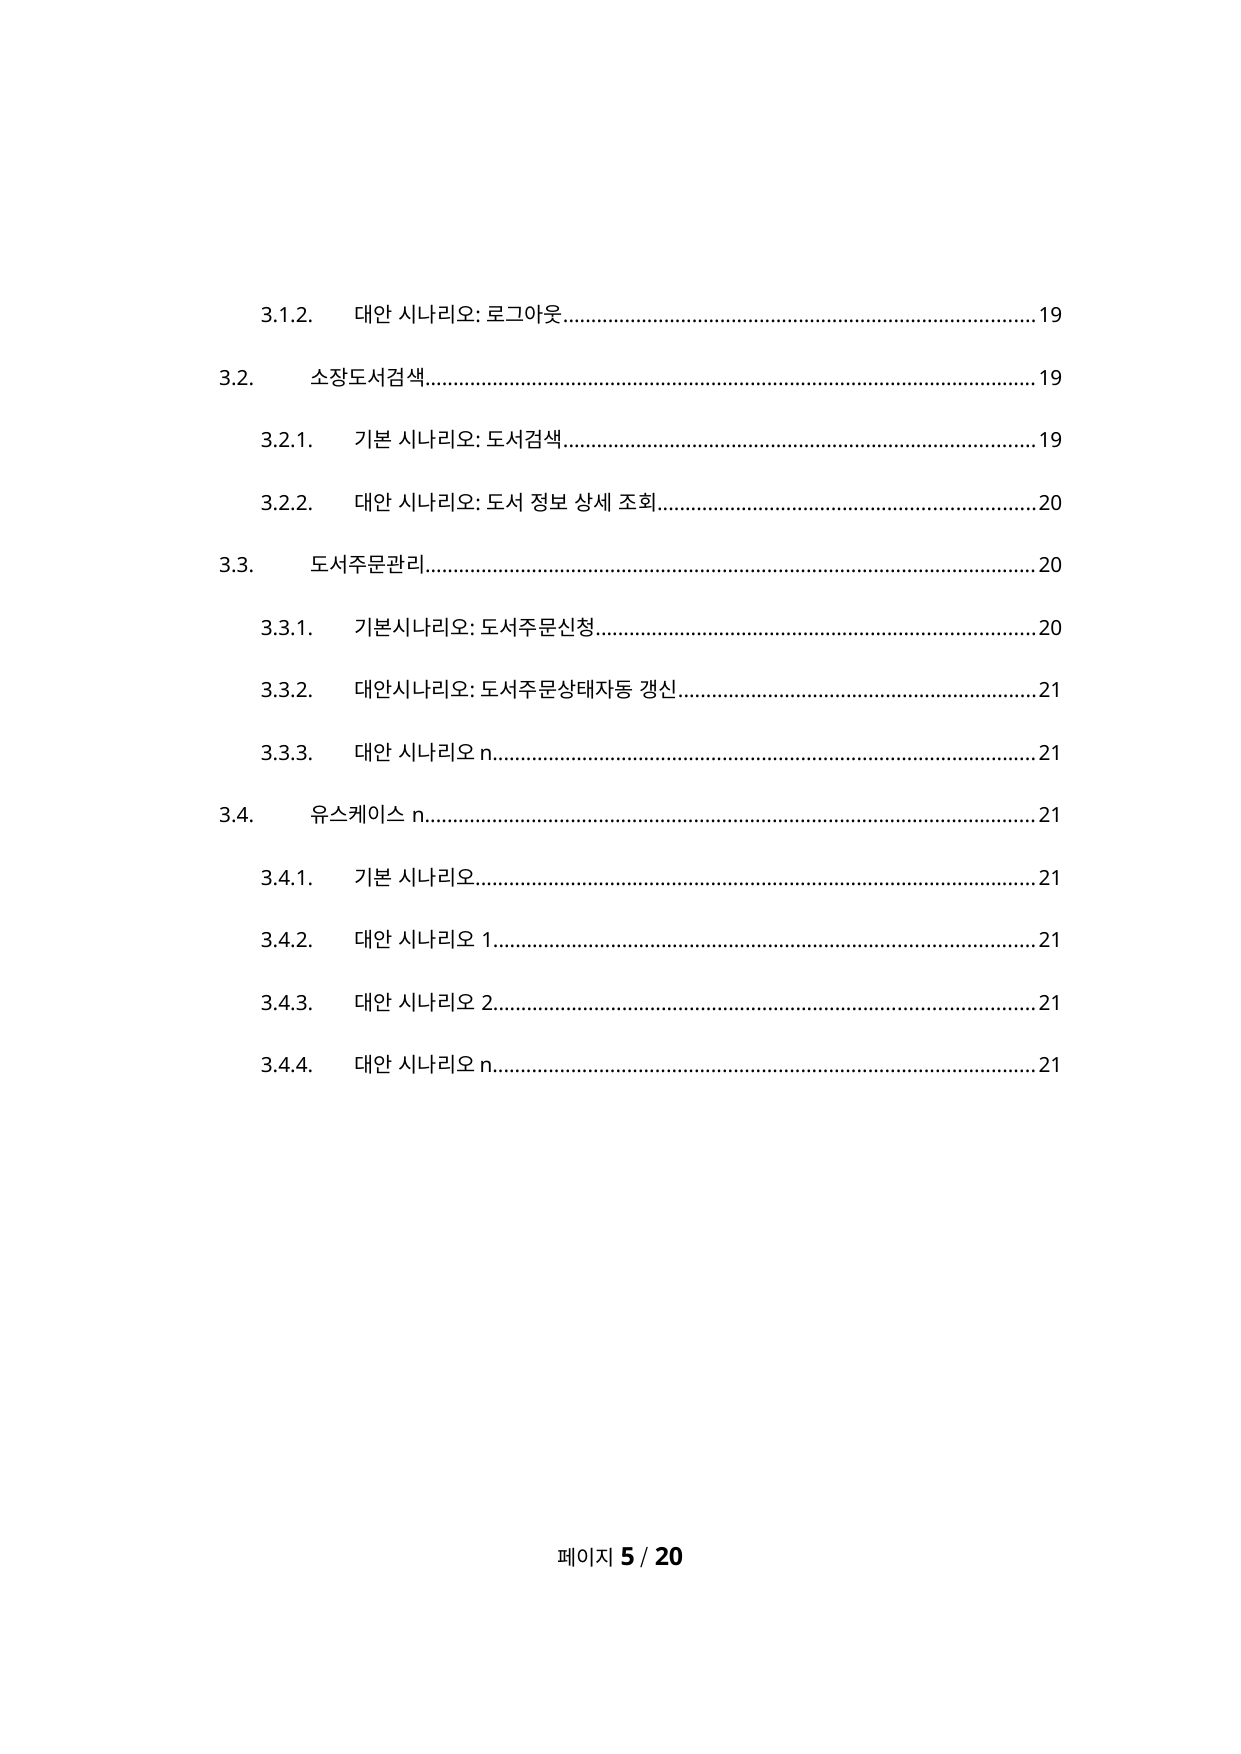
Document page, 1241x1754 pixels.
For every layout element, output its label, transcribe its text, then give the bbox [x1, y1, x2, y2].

text 3.1.2. 대안 시나리오: 로그아웃 19 [261, 295, 1063, 332]
text 3.4.3. 대안 시나리오 2 21 [261, 982, 1063, 1020]
text 3.3. 도서주문관리 20 [219, 545, 1063, 582]
text 3.4.1. 기본 시나리오 21 [261, 857, 1063, 895]
text 3.3.2. 대안시나리오: 도서주문상태자동 갱신 21 [261, 670, 1063, 707]
text 3.2. 소장도서검색 19 [219, 357, 1063, 395]
text 3.2.1. 기본 시나리오: 도서검색 19 [261, 420, 1063, 457]
text 3.4.4. 대안 시나리오n 21 [261, 1045, 1063, 1082]
text 3.3.3. 대안 시나리오n 21 [261, 732, 1063, 770]
text 3.4. 유스케이스 n 21 [219, 795, 1063, 832]
text 3.4.2. 대안 시나리오 1 21 [261, 920, 1063, 957]
text 3.3.1. 기본시나리오: 도서주문신청 20 [261, 607, 1063, 645]
text 3.2.2. 대안 시나리오: 도서 정보 상세 조회 20 [261, 482, 1063, 520]
